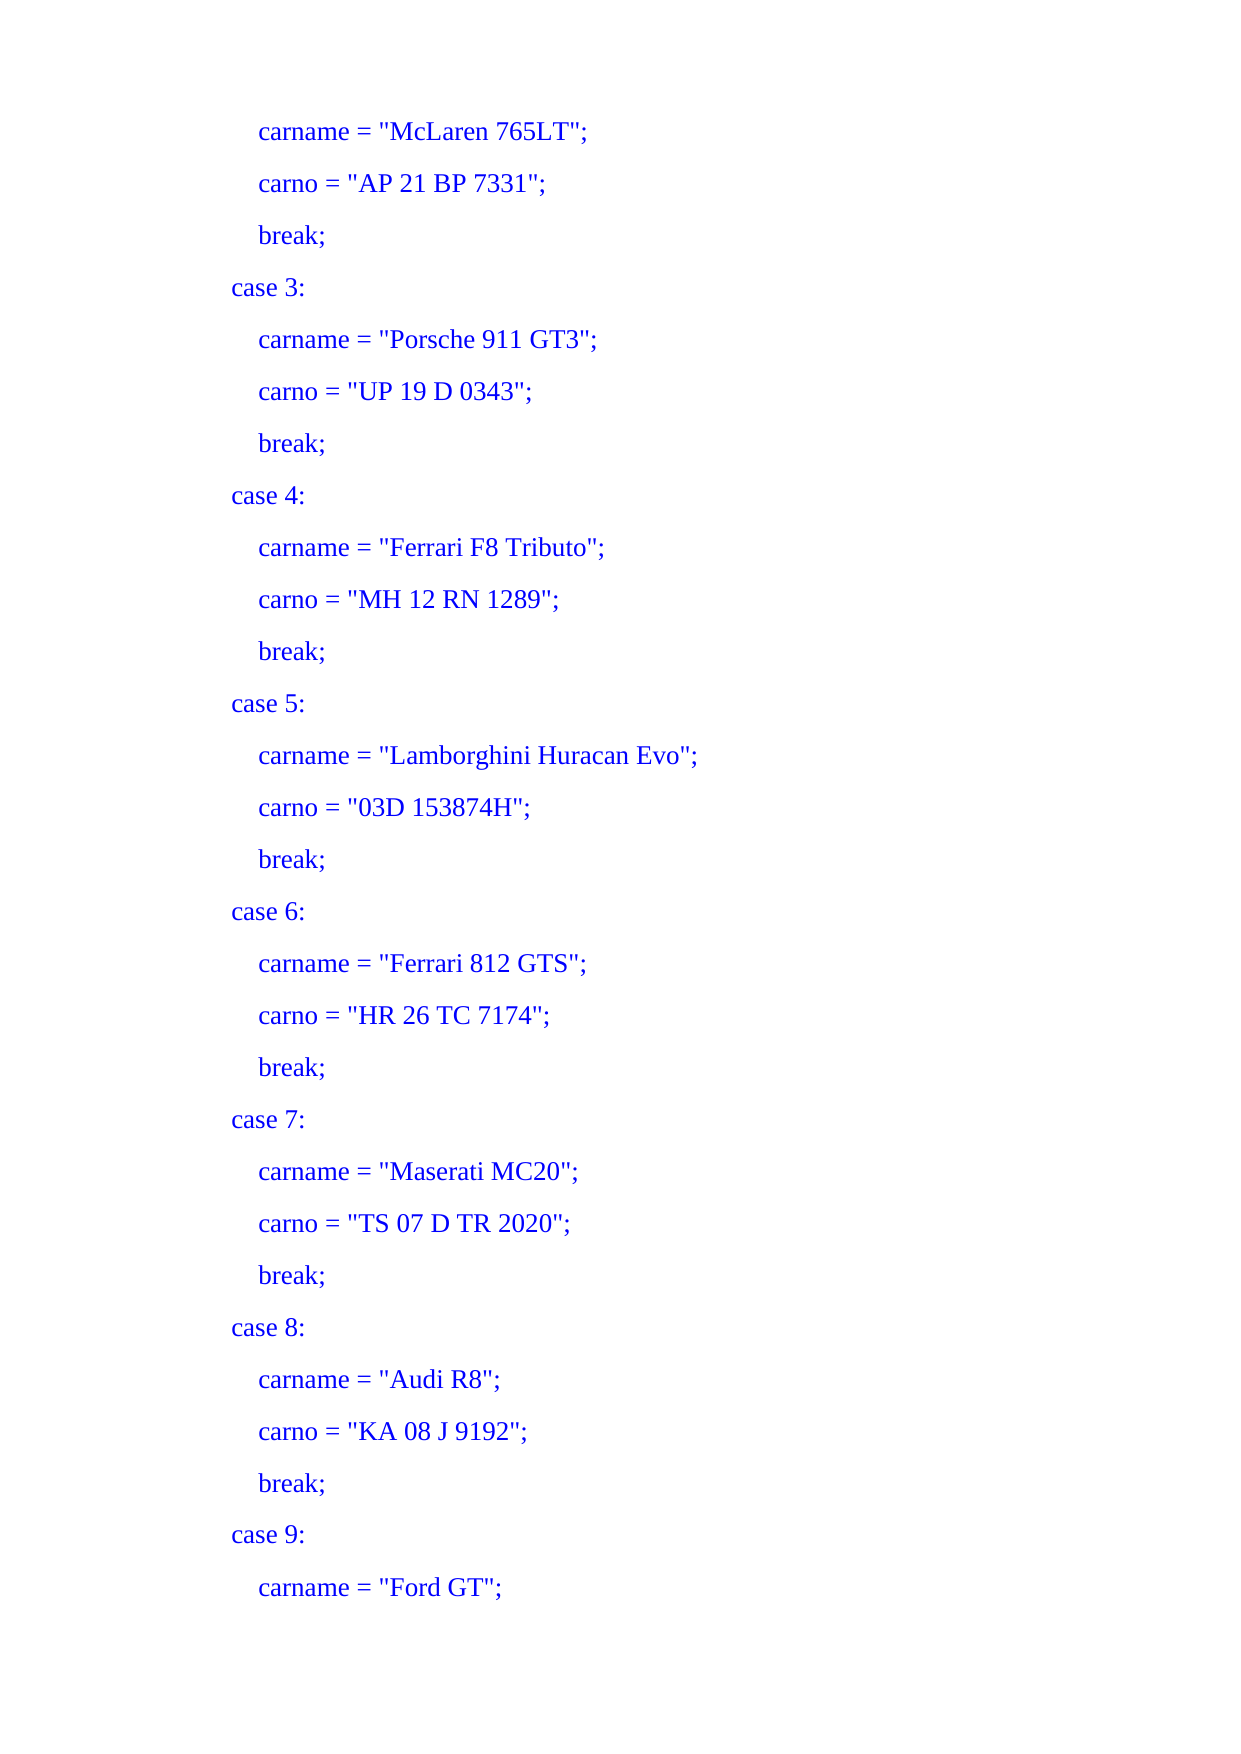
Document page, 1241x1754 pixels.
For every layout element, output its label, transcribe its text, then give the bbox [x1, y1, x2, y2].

text carno = "MH 12 RN 1289"; [150, 583, 1090, 614]
text carname = "McLaren 765LT"; [150, 115, 1090, 146]
text case 3: [150, 271, 1090, 302]
text break; [150, 427, 1090, 458]
text break; [150, 1259, 1090, 1290]
text carno = "TS 07 D TR 2020"; [150, 1207, 1090, 1238]
text carname = "Porsche 911 GT3"; [150, 323, 1090, 354]
text break; [150, 635, 1090, 666]
text carname = "Audi R8"; [150, 1363, 1090, 1394]
text carname = "Ford GT"; [150, 1571, 1090, 1602]
text carname = "Maserati MC20"; [150, 1155, 1090, 1186]
text carno = "AP 21 BP 7331"; [150, 167, 1090, 198]
text break; [150, 843, 1090, 874]
text carno = "KA 08 J 9192"; [150, 1415, 1090, 1446]
text carname = "Lamborghini Huracan Evo"; [150, 739, 1090, 770]
text case 9: [150, 1519, 1090, 1550]
text break; [150, 219, 1090, 250]
text carname = "Ferrari 812 GTS"; [150, 947, 1090, 978]
text carname = "Ferrari F8 Tributo"; [150, 531, 1090, 562]
text case 8: [150, 1311, 1090, 1342]
text carno = "03D 153874H"; [150, 791, 1090, 822]
text case 6: [150, 895, 1090, 926]
text break; [150, 1051, 1090, 1082]
text break; [150, 1467, 1090, 1498]
text case 7: [150, 1103, 1090, 1134]
text case 4: [150, 479, 1090, 510]
text case 5: [150, 687, 1090, 718]
text carno = "UP 19 D 0343"; [150, 375, 1090, 406]
text carno = "HR 26 TC 7174"; [150, 999, 1090, 1030]
